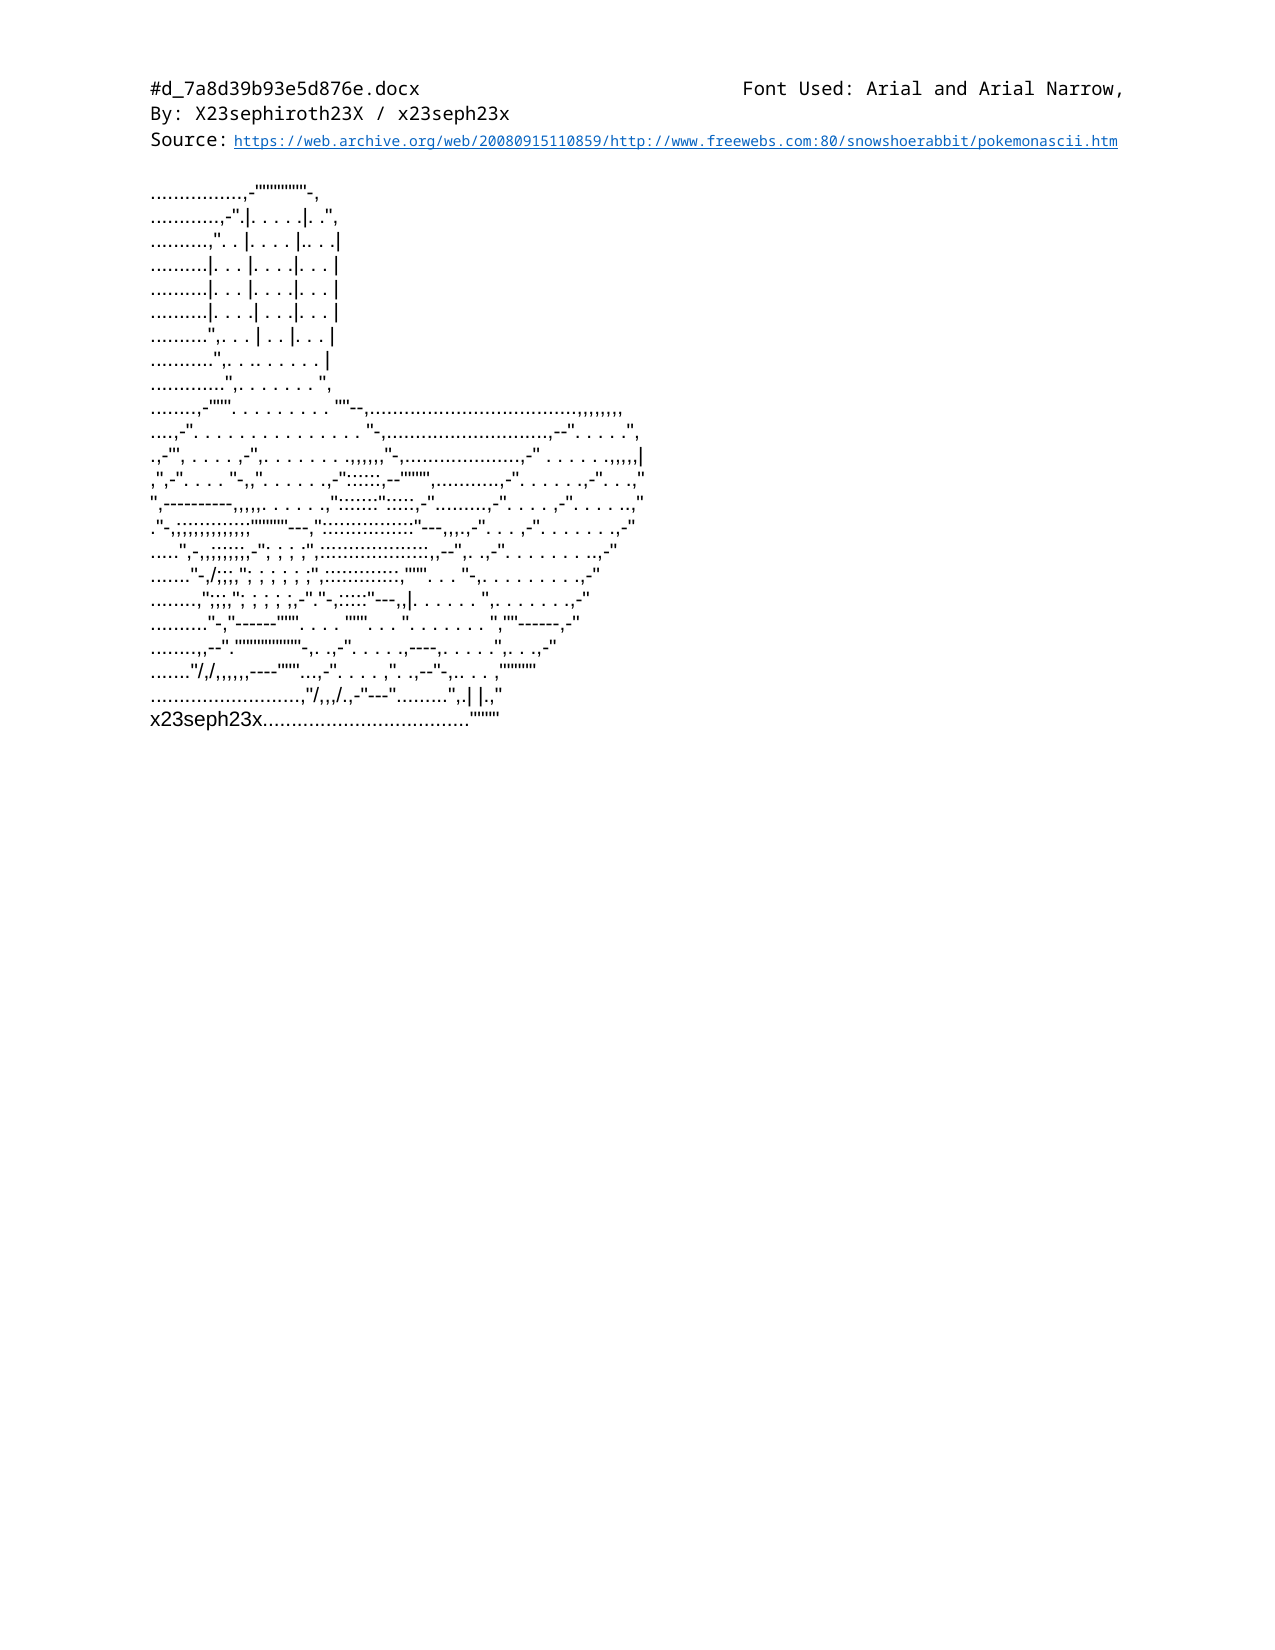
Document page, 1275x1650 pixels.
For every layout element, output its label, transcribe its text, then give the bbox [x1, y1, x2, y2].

text ................,-"""""""-, ............,-".|. . . . .|. .", ..........,". . |. . . . |.. . .| ..........|. . . |. . . .|. . . | ..........|. . . |. . . .|. . . | ..........|. . . .| . . .|. . . | ..........",. . . | . . |. . . | ...........",. . .. . . . . . | .............",. . . . . . . ", ........,-""". . . . . . . . . ""--,....................................,,,,,,,, ....,-". . . . . . . . . . . . . . . "-,............................,--". . . . .", .,-"', . . . . ,-",. . . . . . . .,,,,,,"-,....................,-" . . . . . .,,,,,| ,",-". . . . "-,,". . . . . .,-"::::::,--"""",...........,-". . . . . .,-". . .," ",----------,,,,,. . . . . .,":::::::":::::,-".........,-". . . . ,-". . . . ..," ."-,;;;;;;;;;;;;;"""""---,"::::::::::::::::"---,,,.,-". . . ,-". . . . . . .,-" .....",-,,;;;;;;,-"; ; ; ;",:::::::::::::::::::,,--",. .,-". . . . . . . ..,-" ......."-,/;;;,"; ; ; ; ; ;",:::::::::::::,""". . . "-,. . . . . . . . .,-" ........,";;;,"; ; ; ; ;,-"."-,:::::"---,,|. . . . . . ",. . . . . . .,-" .........."-,"------""". . . . """. . . ". . . . . . . ",""------,-" ........,,--"."""""""""-,. .,-". . . . .,----,. . . . .",. . .,-" ......."/,/,,,,,,----"""...,-". . . . ,". .,--"-,.. . . ,""""" ..........................,"/,,,/.,-"---".........",.| |.," x23seph23x...................................."""" [150, 179, 1125, 731]
